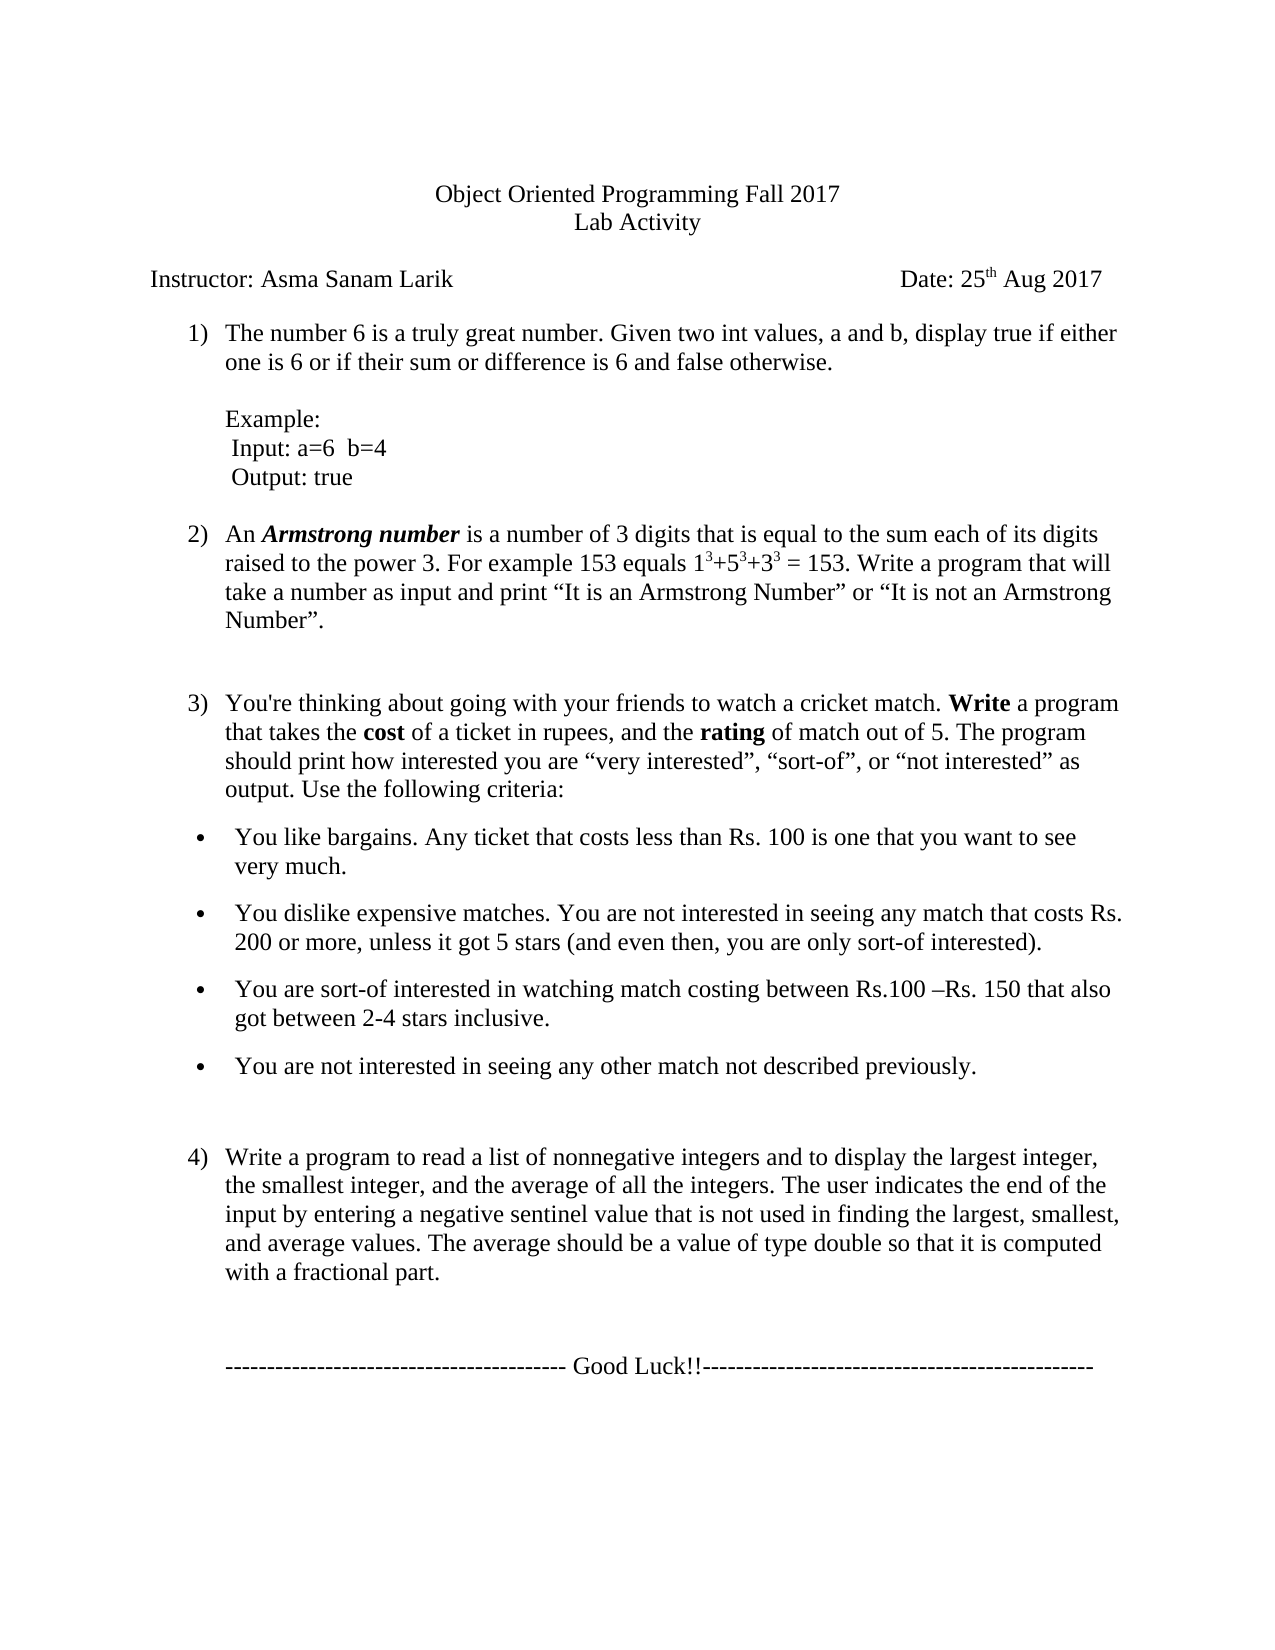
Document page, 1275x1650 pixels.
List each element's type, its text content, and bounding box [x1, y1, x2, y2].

list Write a program to read a list of nonnegative integers and to display the largest integer, the smallest integer, and the average of all the integers. The user indicates the end of the input by entering a negative sentinel value that is not used in finding the largest, smallest, and average values. The average should be a value of type double so that it is computed with a fractional part. [187, 1142, 1125, 1285]
list ----------------------------------------- Good Luck!!----------------------------------------------- [225, 1351, 1125, 1380]
text Example: [225, 404, 1125, 433]
list The number 6 is a truly great number. Given two int values, a and b, display true if either one is 6 or if their sum or difference is 6 and false otherwise. [187, 318, 1125, 376]
text Lab Activity [150, 207, 1125, 236]
text Input: a=6 b=4 [225, 433, 1125, 462]
list You are not interested in seeing any other match not described previously. [197, 1051, 1125, 1079]
list You like bargains. Any ticket that costs less than Rs. 100 is one that you want to see very much. [197, 822, 1125, 879]
text Object Oriented Programming Fall 2017 [150, 179, 1125, 207]
list An Armstrong number is a number of 3 digits that is equal to the sum each of its digits raised to the power 3. For example 153 equals 13+53+33 = 153. Write a program that will take a number as input and print “It is an Armstrong Number” or “It is not an Armstrong Number”. [187, 519, 1125, 634]
text Output: true [225, 462, 1125, 491]
list You're thinking about going with your friends to watch a cricket match. Write a program that takes the cost of a ticket in rupees, and the rating of match out of 5. The program should print how interested you are “very interested”, “sort-of”, or “not interested” as output. Use the following criteria: [187, 688, 1125, 803]
text Instructor: Asma Sanam Larik Date: 25th Aug 2017 [150, 264, 1125, 293]
list You dislike expensive matches. You are not interested in seeing any match that costs Rs. 200 or more, unless it got 5 stars (and even then, you are only sort-of interested). [197, 898, 1125, 956]
list You are sort-of interested in watching match costing between Rs.100 –Rs. 150 that also got between 2-4 stars inclusive. [197, 974, 1125, 1032]
